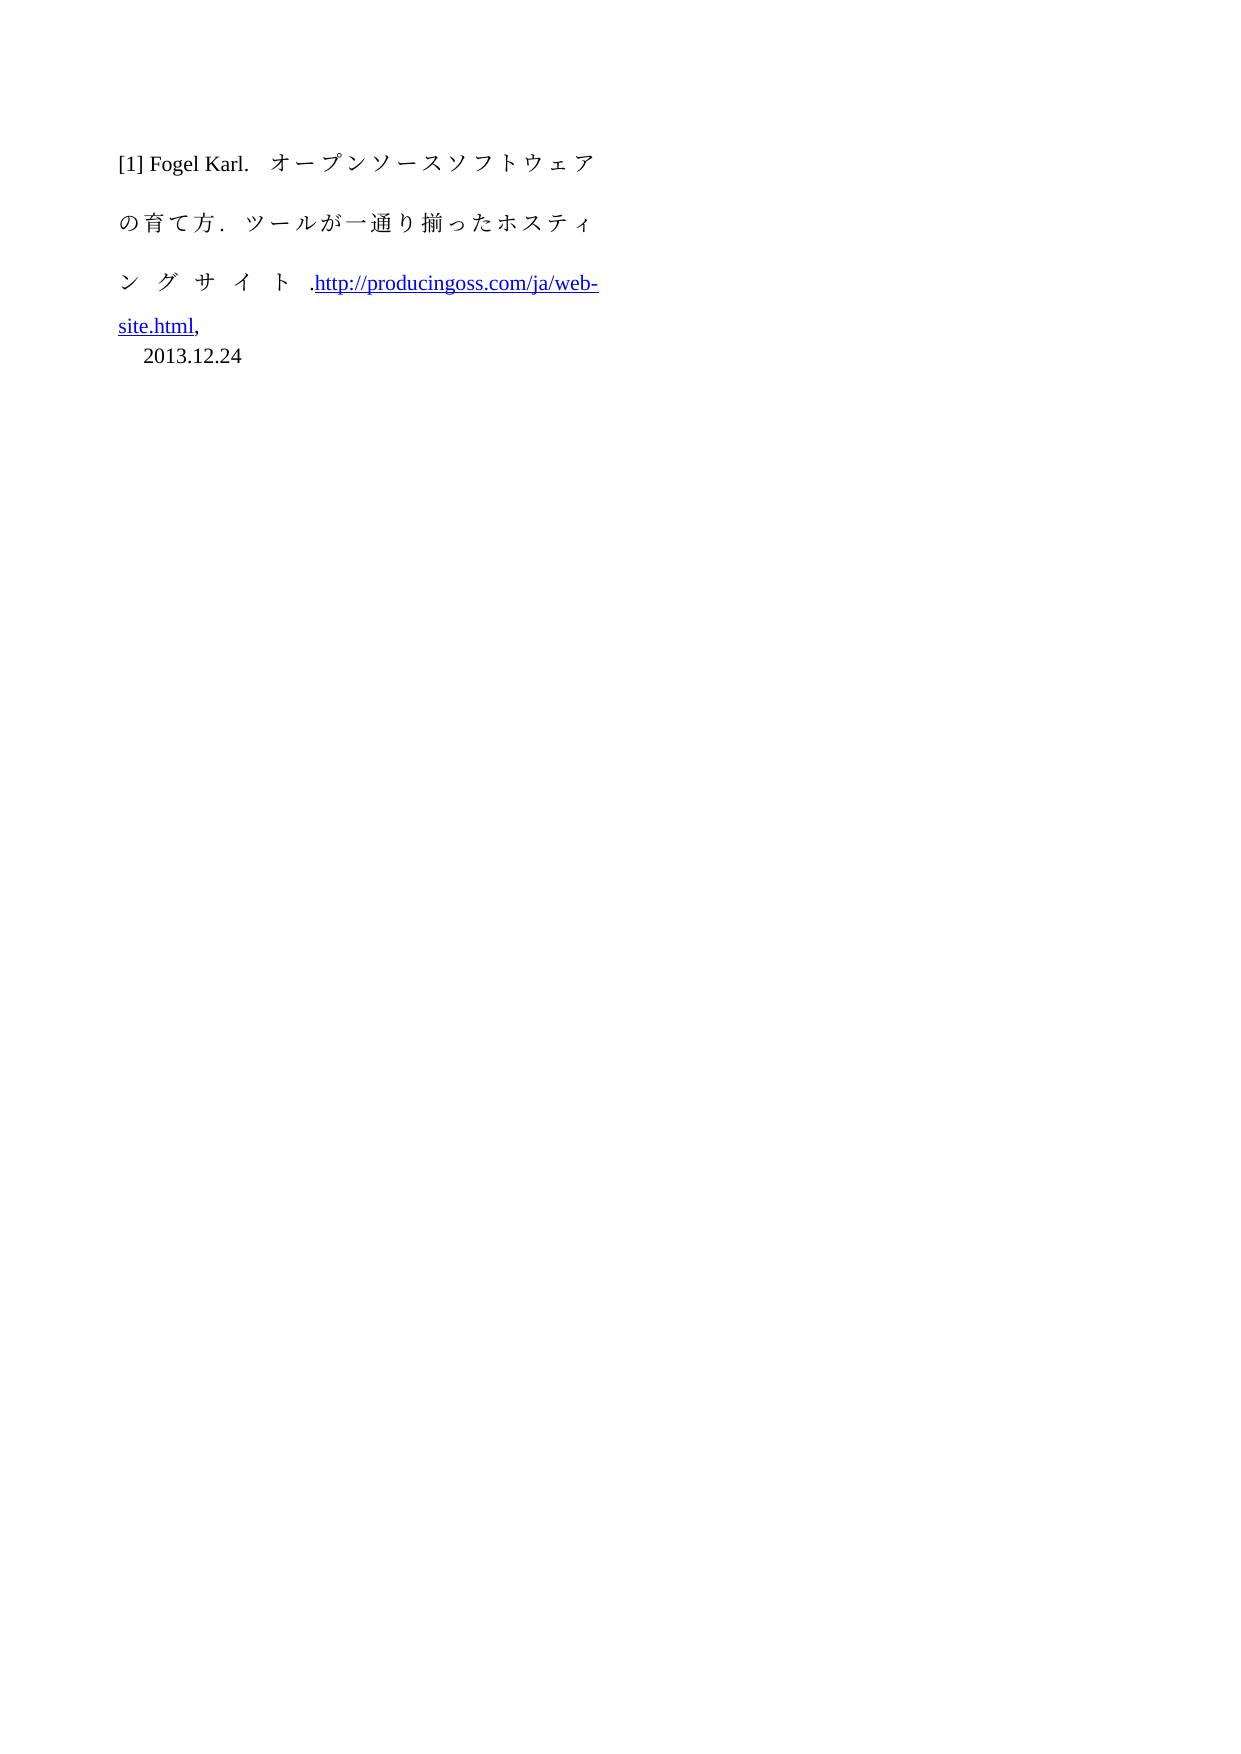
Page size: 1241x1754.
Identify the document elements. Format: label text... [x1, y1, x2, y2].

text [1] Fogel Karl. オープンソースソフトウェアの育て方. ツールが一通り揃ったホスティングサイト.http://producingoss.com/ja/web-site.html, [118, 132, 598, 341]
text 2013.12.24 [118, 341, 598, 371]
